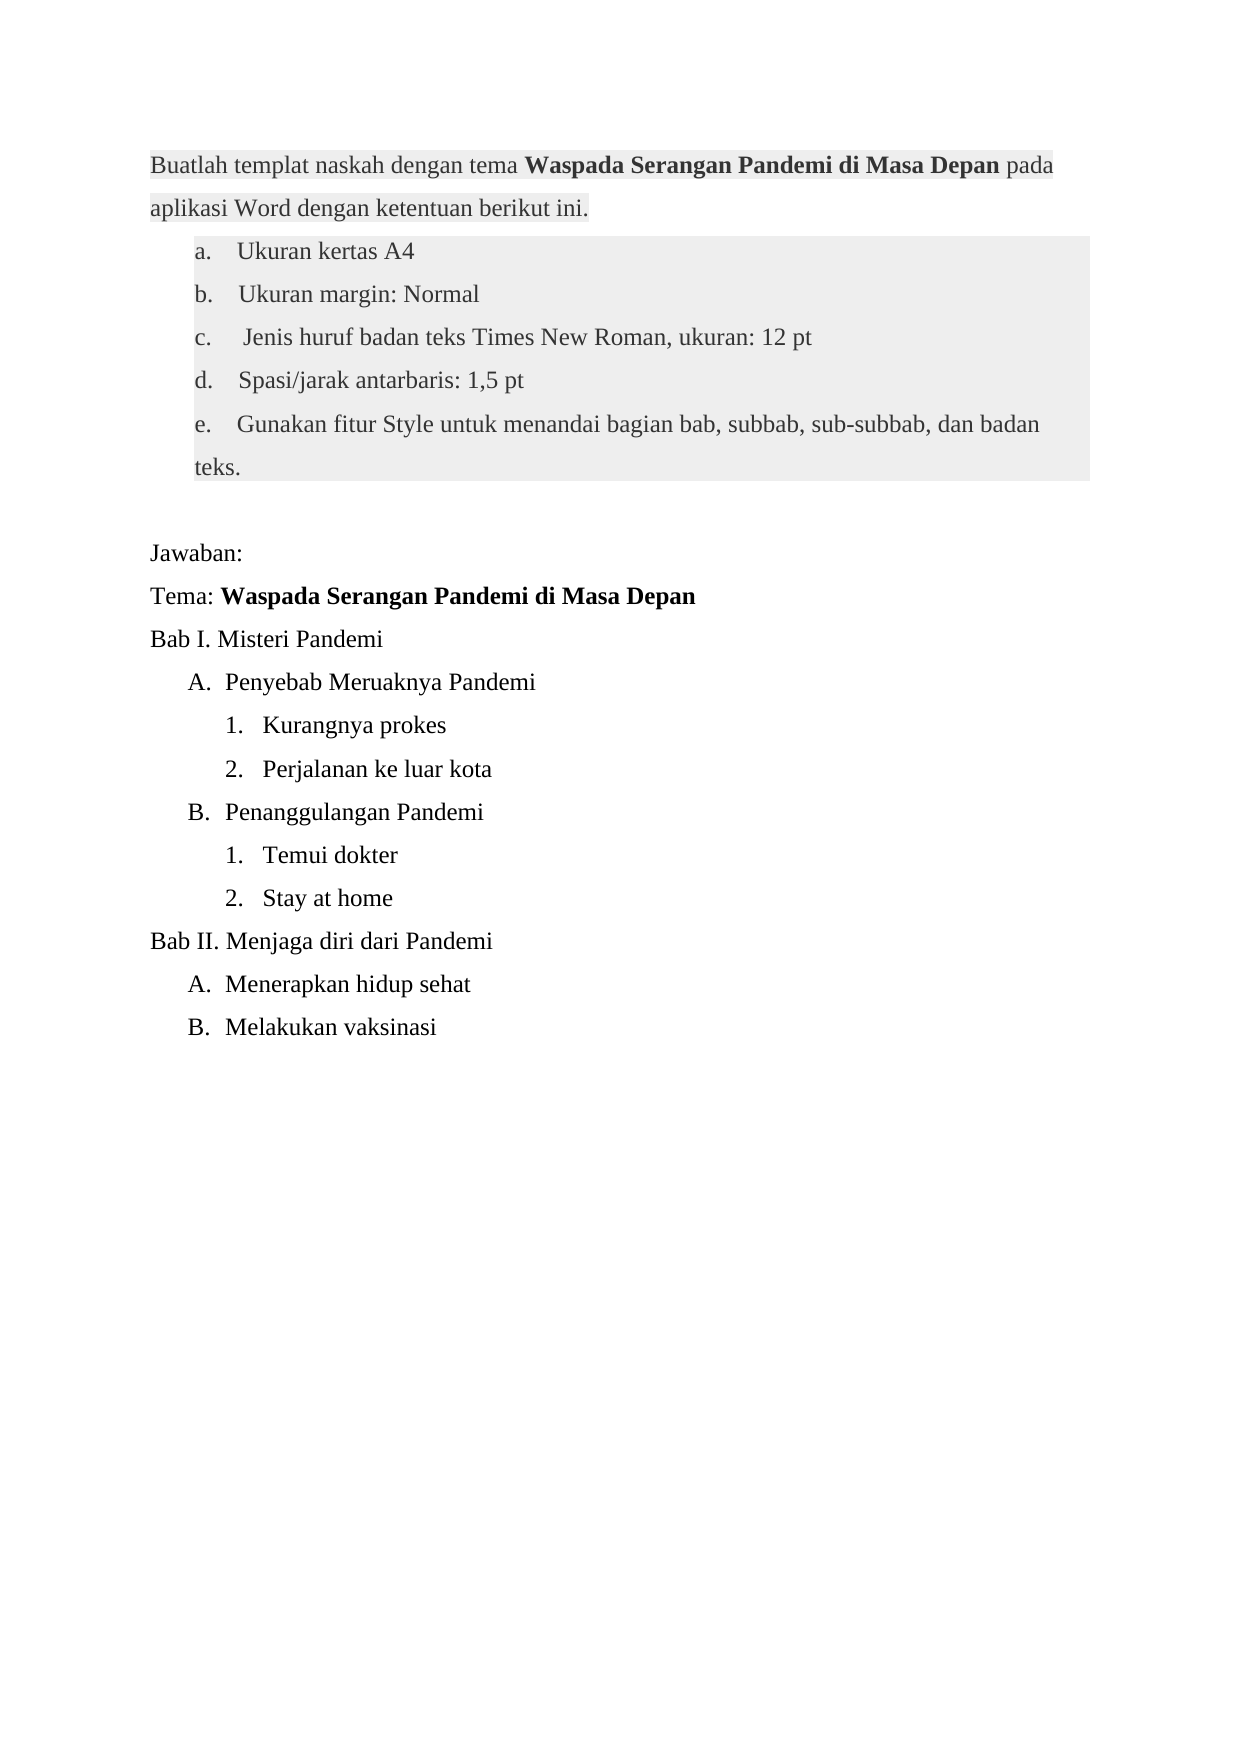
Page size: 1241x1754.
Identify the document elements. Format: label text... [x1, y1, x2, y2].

text d. Spasi/jarak antarbaris: 1,5 pt [194, 366, 1090, 394]
list Menerapkan hidup sehat [187, 969, 1090, 998]
list Stay at home [225, 883, 1090, 912]
list Penanggulangan Pandemi [187, 797, 1090, 826]
text e. Gunakan fitur Style untuk menandai bagian bab, subbab, sub-subbab, dan badan teks. [194, 409, 1090, 481]
list Melakukan vaksinasi [187, 1012, 1090, 1041]
text Jawaban: [150, 538, 1090, 567]
text Tema: Waspada Serangan Pandemi di Masa Depan [150, 581, 1090, 610]
text Bab I. Misteri Pandemi [150, 624, 1090, 653]
text a. Ukuran kertas A4 [194, 236, 1090, 265]
text b. Ukuran margin: Normal [194, 279, 1090, 308]
text Buatlah templat naskah dengan tema Waspada Serangan Pandemi di Masa Depan pada aplikasi Word dengan ketentuan berikut ini. [150, 150, 1090, 222]
list Temui dokter [225, 840, 1090, 869]
text Bab II. Menjaga diri dari Pandemi [150, 926, 1090, 955]
list Penyebab Meruaknya Pandemi [187, 667, 1090, 696]
list Perjalanan ke luar kota [225, 754, 1090, 782]
text c. Jenis huruf badan teks Times New Roman, ukuran: 12 pt [194, 322, 1090, 351]
list Kurangnya prokes [225, 711, 1090, 739]
